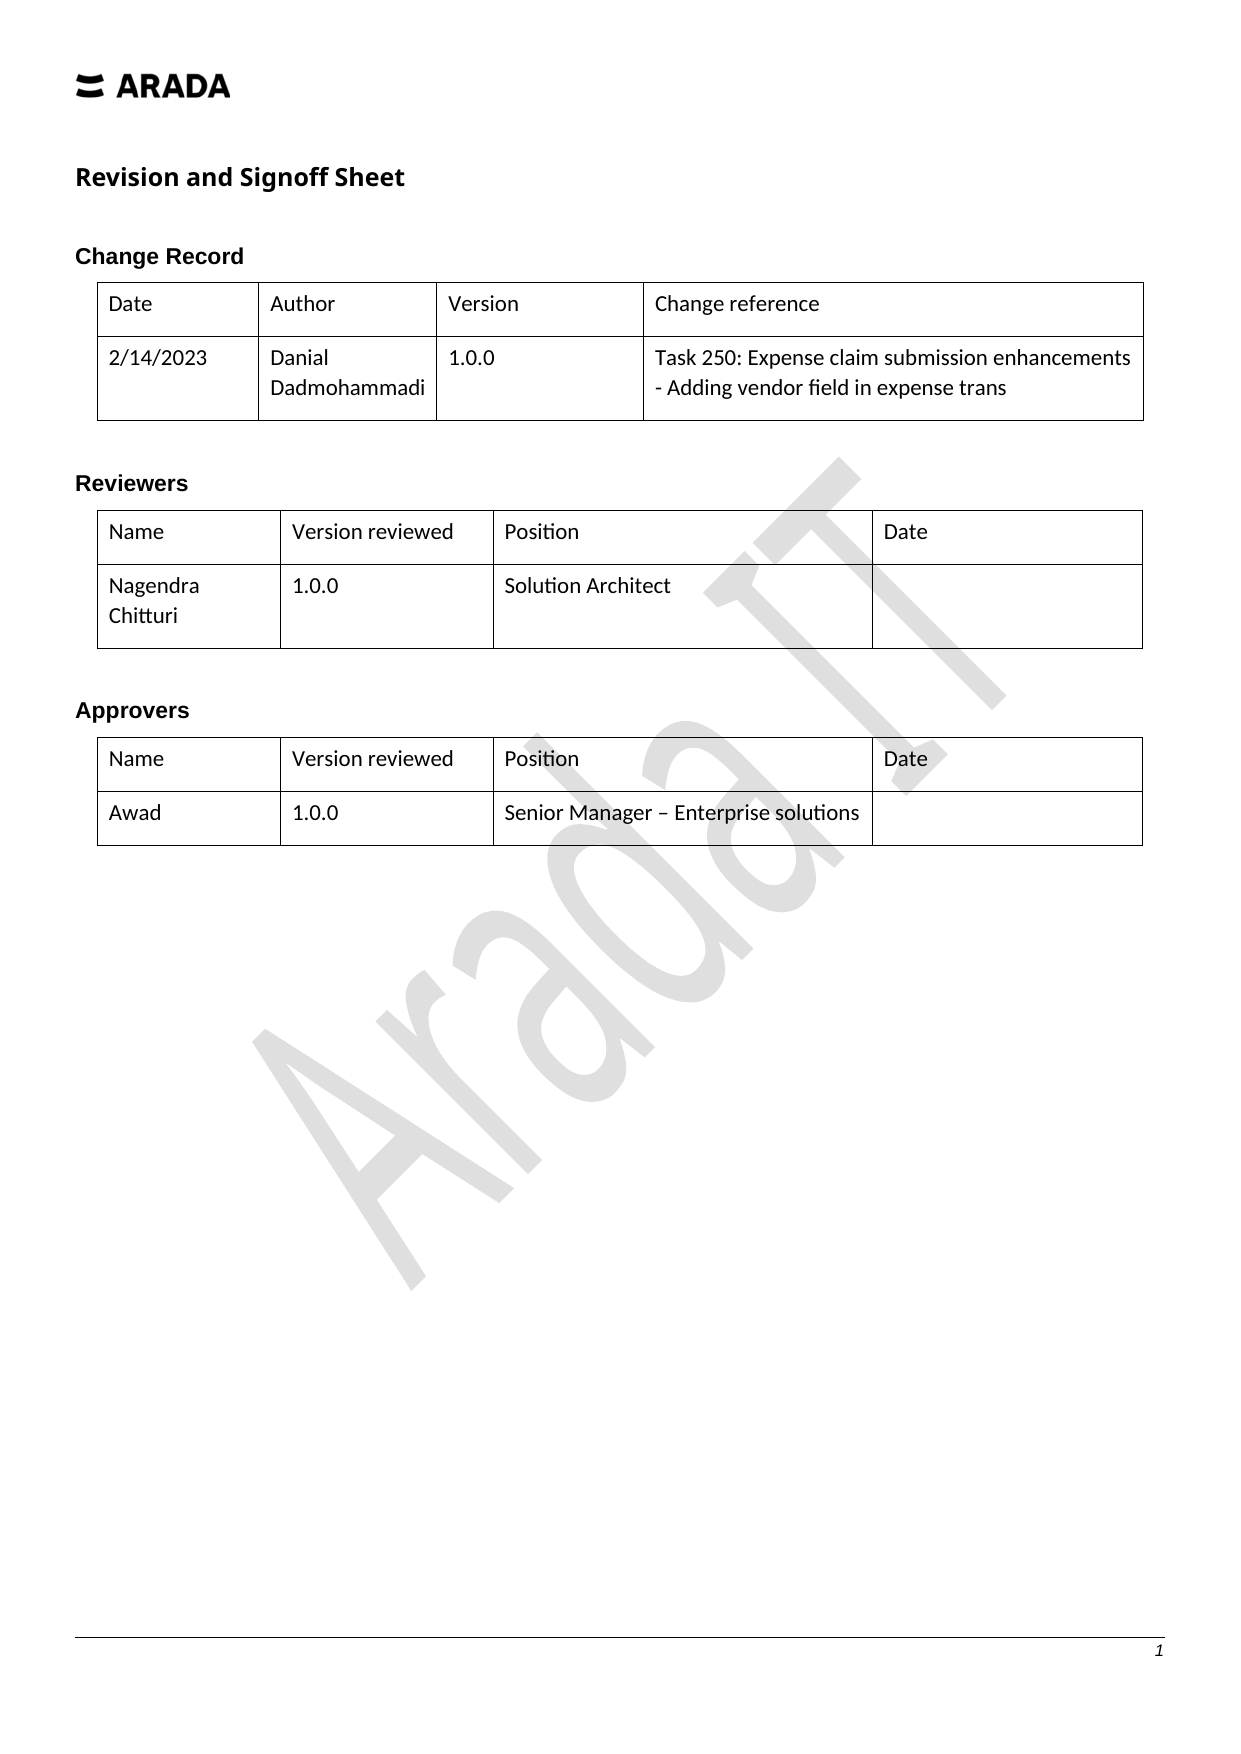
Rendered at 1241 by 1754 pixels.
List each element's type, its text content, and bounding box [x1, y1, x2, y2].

table_cell Task 250: Expense claim submission enhancements - Adding vendor field in expense trans [644, 337, 1143, 420]
text Reviewers [75, 470, 1165, 496]
table_header Date [873, 511, 1142, 563]
table_cell Senior Manager – Enterprise solutions [494, 792, 872, 845]
table_cell 1.0.0 [437, 337, 643, 420]
table_header Version reviewed [281, 511, 493, 563]
table_cell Awad [98, 792, 280, 845]
table_header Position [494, 511, 872, 563]
table_cell Nagendra Chitturi [98, 565, 280, 647]
table_header Date [98, 283, 258, 336]
table_header Author [259, 283, 436, 336]
table_header Date [873, 738, 1142, 791]
table_cell [873, 565, 1142, 647]
table_cell Solution Architect [494, 565, 872, 647]
table_header Version reviewed [281, 738, 493, 791]
table_header Position [494, 738, 872, 791]
text Revision and Signoff Sheet [75, 160, 1165, 194]
table_cell 1.0.0 [281, 565, 493, 647]
table_header Change reference [644, 283, 1143, 336]
table_header Name [98, 511, 280, 563]
table_header Name [98, 738, 280, 791]
table_header Version [437, 283, 643, 336]
text Change Record [75, 243, 1165, 269]
table_cell 1.0.0 [281, 792, 493, 845]
table_cell [873, 792, 1142, 845]
table_cell 2/14/2023 [98, 337, 258, 420]
text Approvers [75, 697, 1165, 724]
picture [75, 73, 231, 98]
table_cell Danial Dadmohammadi [259, 337, 436, 420]
